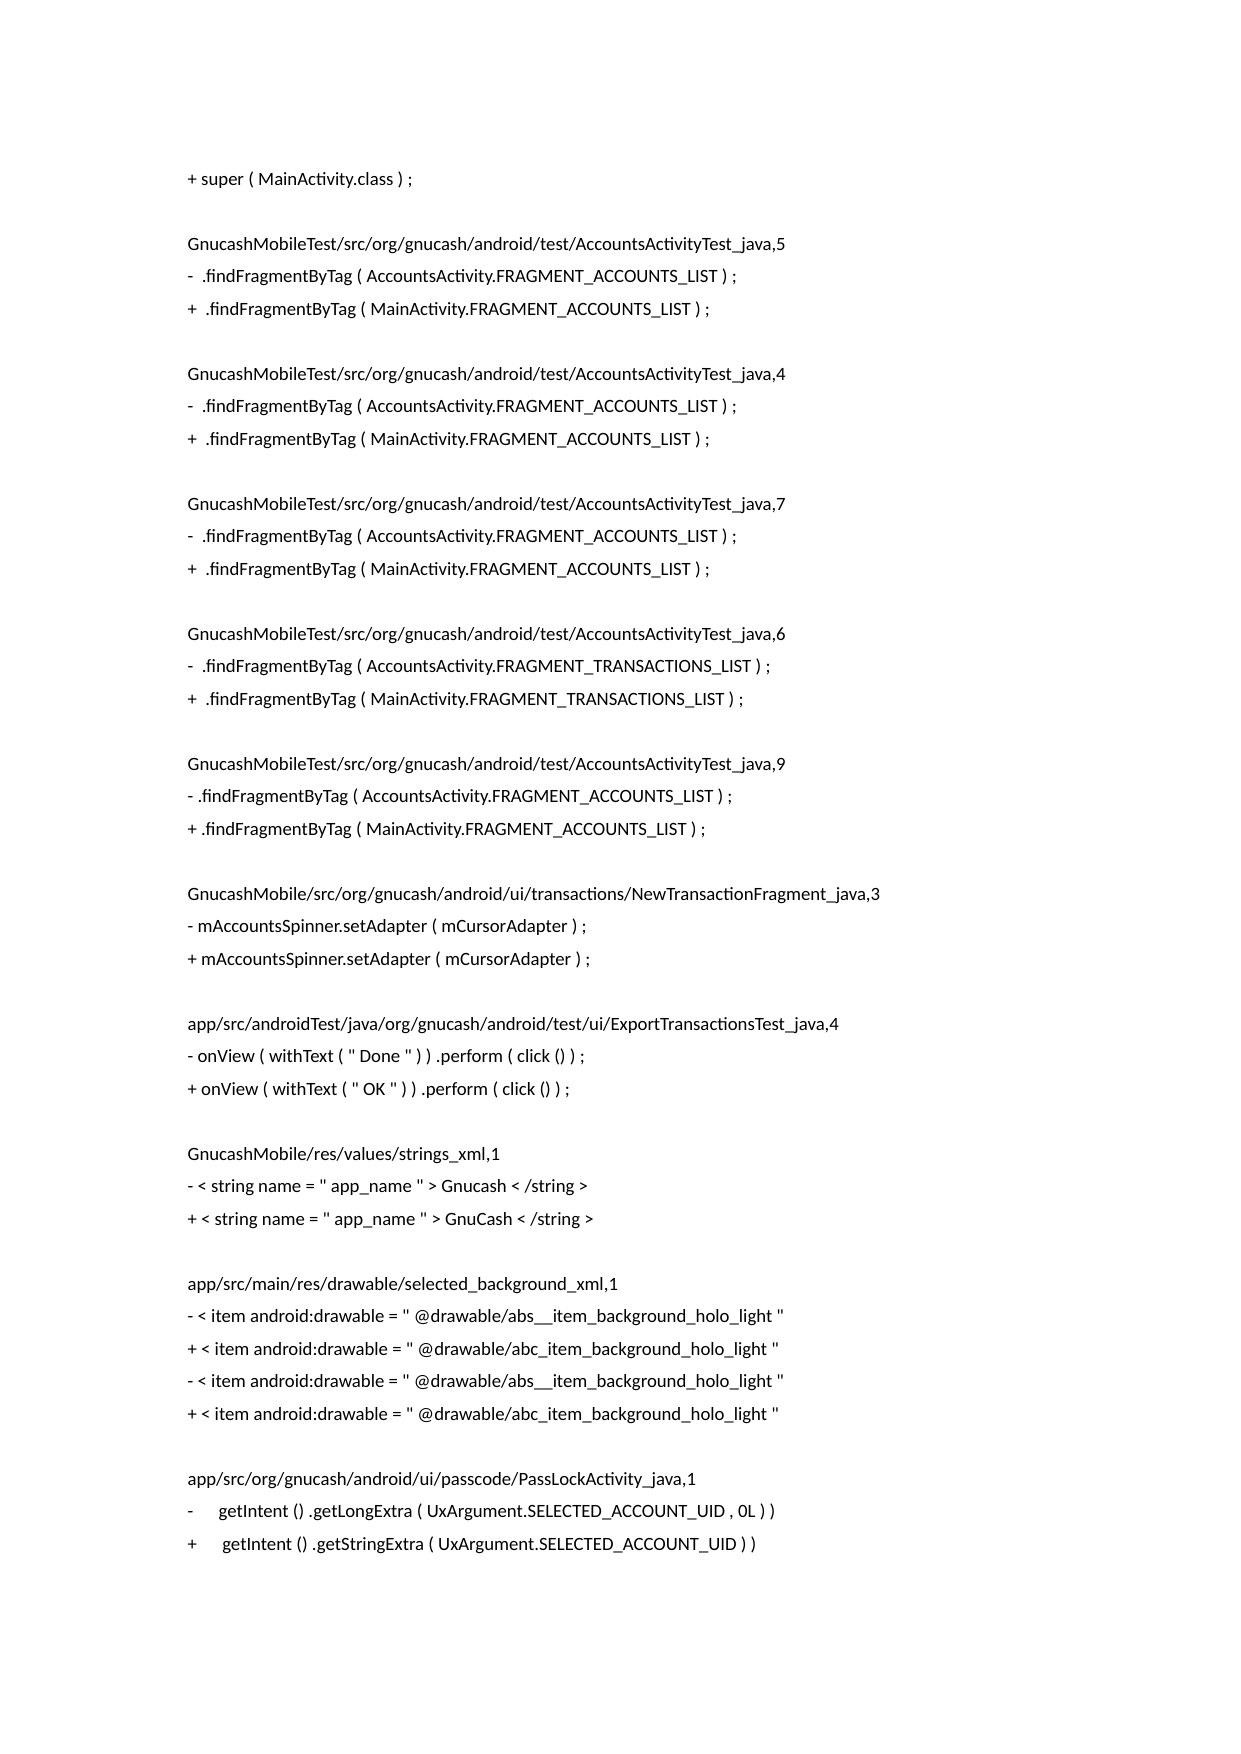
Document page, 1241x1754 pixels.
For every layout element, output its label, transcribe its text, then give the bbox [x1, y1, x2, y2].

text + .findFragmentByTag ( MainActivity.FRAGMENT_ACCOUNTS_LIST ) ; [187, 552, 1053, 584]
text + super ( MainActivity.class ) ; [187, 162, 1053, 194]
text - .findFragmentByTag ( AccountsActivity.FRAGMENT_ACCOUNTS_LIST ) ; [187, 779, 1053, 812]
text GnucashMobile/res/values/strings_xml,1 [187, 1137, 1053, 1169]
text GnucashMobileTest/src/org/gnucash/android/test/AccountsActivityTest_java,5 [187, 227, 1053, 259]
text - < string name = " app_name " > Gnucash < /string > [187, 1169, 1053, 1202]
text - < item android:drawable = " @drawable/abs__item_background_holo_light " [187, 1364, 1053, 1397]
text + < item android:drawable = " @drawable/abc_item_background_holo_light " [187, 1397, 1053, 1429]
text - getIntent () .getLongExtra ( UxArgument.SELECTED_ACCOUNT_UID , 0L ) ) [187, 1494, 1053, 1527]
text GnucashMobileTest/src/org/gnucash/android/test/AccountsActivityTest_java,4 [187, 357, 1053, 389]
text + .findFragmentByTag ( MainActivity.FRAGMENT_TRANSACTIONS_LIST ) ; [187, 682, 1053, 714]
text - .findFragmentByTag ( AccountsActivity.FRAGMENT_ACCOUNTS_LIST ) ; [187, 519, 1053, 552]
text + mAccountsSpinner.setAdapter ( mCursorAdapter ) ; [187, 942, 1053, 974]
text GnucashMobile/src/org/gnucash/android/ui/transactions/NewTransactionFragment_java,3 [187, 877, 1053, 909]
text - < item android:drawable = " @drawable/abs__item_background_holo_light " [187, 1299, 1053, 1332]
text GnucashMobileTest/src/org/gnucash/android/test/AccountsActivityTest_java,9 [187, 747, 1053, 779]
text app/src/main/res/drawable/selected_background_xml,1 [187, 1267, 1053, 1299]
text app/src/org/gnucash/android/ui/passcode/PassLockActivity_java,1 [187, 1462, 1053, 1494]
text + < string name = " app_name " > GnuCash < /string > [187, 1202, 1053, 1234]
text - .findFragmentByTag ( AccountsActivity.FRAGMENT_TRANSACTIONS_LIST ) ; [187, 649, 1053, 682]
text + .findFragmentByTag ( MainActivity.FRAGMENT_ACCOUNTS_LIST ) ; [187, 812, 1053, 844]
text + .findFragmentByTag ( MainActivity.FRAGMENT_ACCOUNTS_LIST ) ; [187, 292, 1053, 324]
text + getIntent () .getStringExtra ( UxArgument.SELECTED_ACCOUNT_UID ) ) [187, 1527, 1053, 1559]
text app/src/androidTest/java/org/gnucash/android/test/ui/ExportTransactionsTest_java,4 [187, 1007, 1053, 1039]
text - mAccountsSpinner.setAdapter ( mCursorAdapter ) ; [187, 909, 1053, 942]
text + < item android:drawable = " @drawable/abc_item_background_holo_light " [187, 1332, 1053, 1364]
text + onView ( withText ( " OK " ) ) .perform ( click () ) ; [187, 1072, 1053, 1104]
text - .findFragmentByTag ( AccountsActivity.FRAGMENT_ACCOUNTS_LIST ) ; [187, 259, 1053, 292]
text - .findFragmentByTag ( AccountsActivity.FRAGMENT_ACCOUNTS_LIST ) ; [187, 389, 1053, 422]
text GnucashMobileTest/src/org/gnucash/android/test/AccountsActivityTest_java,7 [187, 487, 1053, 519]
text + .findFragmentByTag ( MainActivity.FRAGMENT_ACCOUNTS_LIST ) ; [187, 422, 1053, 454]
text GnucashMobileTest/src/org/gnucash/android/test/AccountsActivityTest_java,6 [187, 617, 1053, 649]
text - onView ( withText ( " Done " ) ) .perform ( click () ) ; [187, 1039, 1053, 1072]
